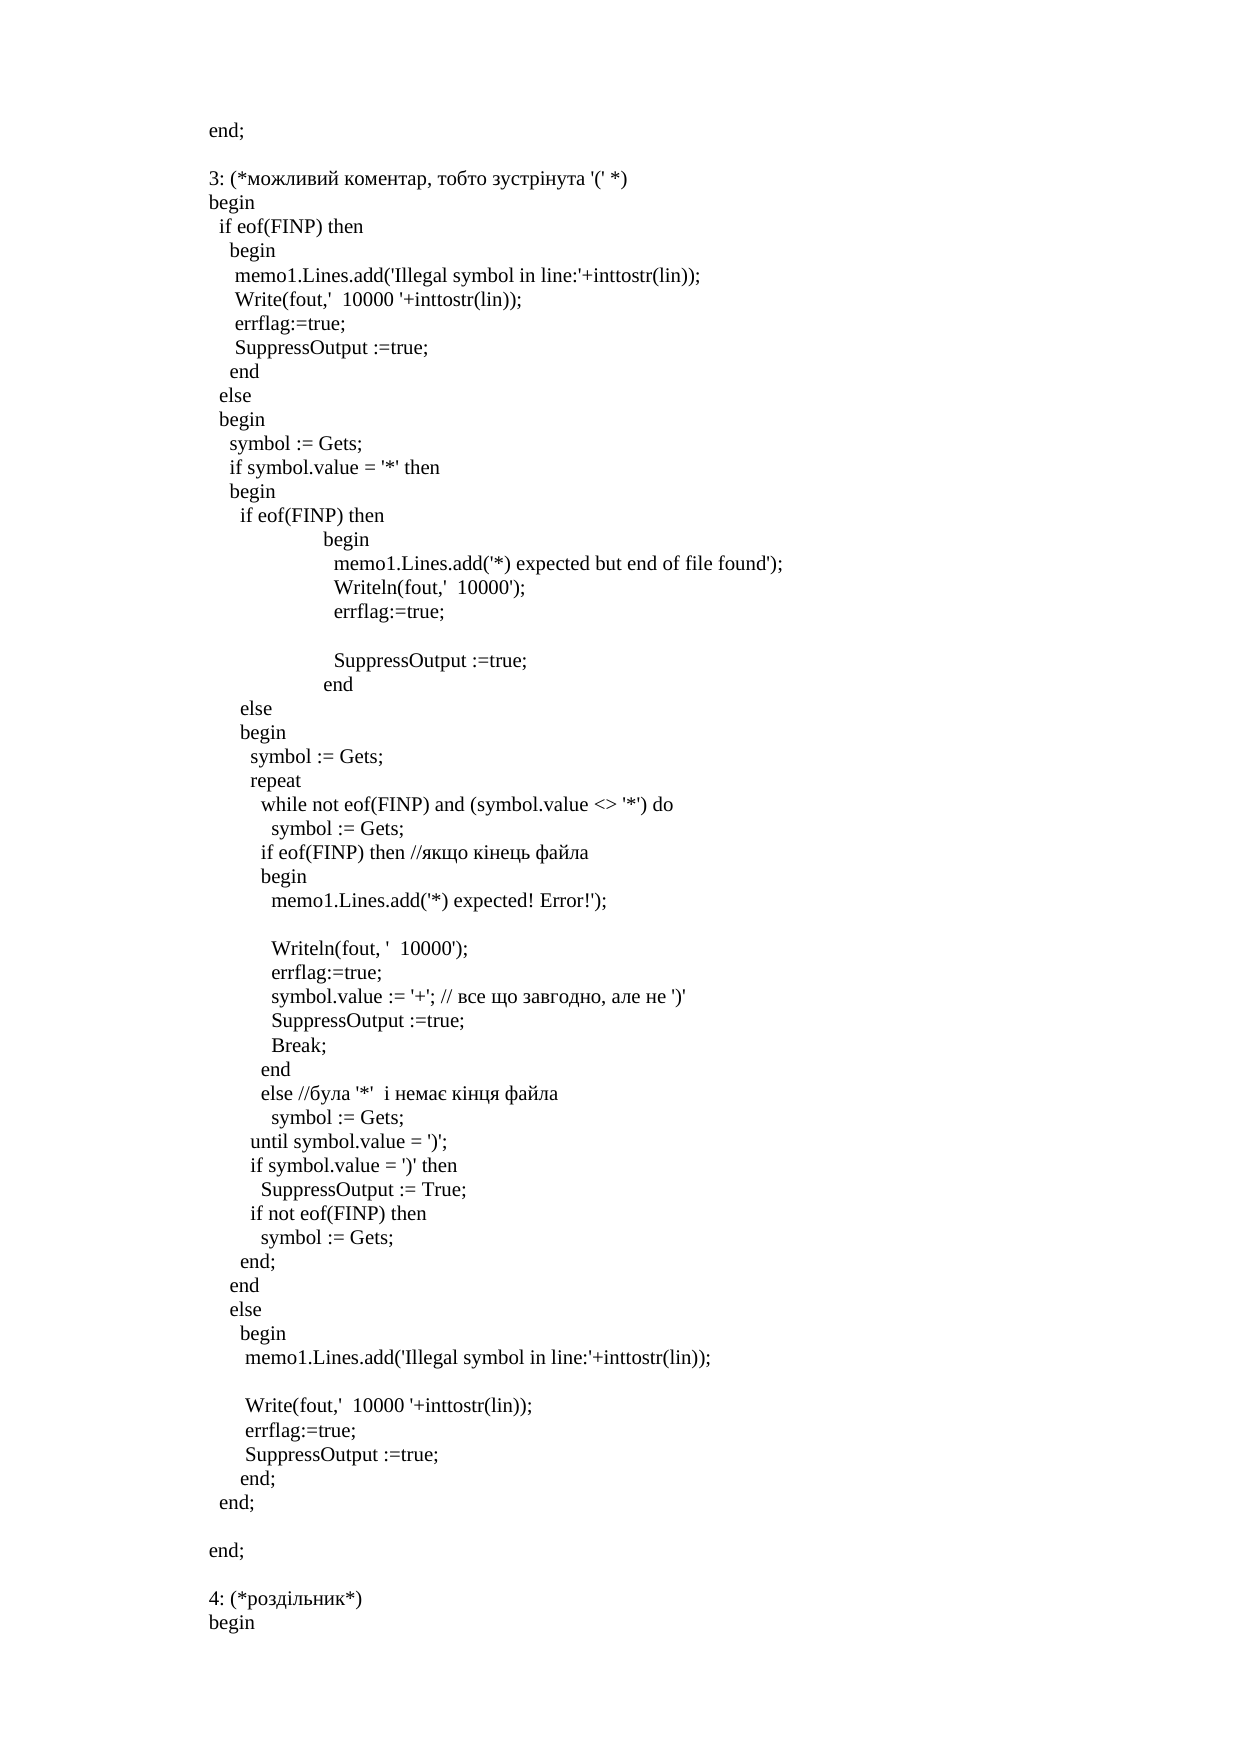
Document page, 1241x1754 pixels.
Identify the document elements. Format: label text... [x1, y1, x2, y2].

text errflag:=true; [177, 599, 1152, 623]
text errflag:=true; [177, 960, 1152, 984]
text Break; [177, 1032, 1152, 1057]
text Writeln(fout,' 10000'); [177, 575, 1152, 599]
text begin [177, 238, 1152, 262]
text memo1.Lines.add('Illegal symbol in line:'+inttostr(lin)); [177, 1345, 1152, 1369]
text errflag:=true; [177, 1417, 1152, 1442]
text SuppressOutput := True; [177, 1177, 1152, 1201]
text until symbol.value = ')'; [177, 1129, 1152, 1153]
text 3: (*можливий коментар, тобто зустрінута '(' *) [177, 166, 1152, 190]
text begin [177, 1321, 1152, 1345]
text end [177, 672, 1152, 696]
text 4: (*роздільник*) [177, 1586, 1152, 1610]
text end; [177, 1538, 1152, 1562]
text memo1.Lines.add('*) expected! Error!'); [177, 888, 1152, 912]
text symbol.value := '+'; // все що завгодно, але не ')' [177, 984, 1152, 1008]
text if symbol.value = '*' then [177, 455, 1152, 479]
text else //була '*' і немає кінця файла [177, 1081, 1152, 1105]
text Write(fout,' 10000 '+inttostr(lin)); [177, 287, 1152, 311]
text if eof(FINP) then [177, 214, 1152, 238]
text SuppressOutput :=true; [177, 1442, 1152, 1466]
text end; [177, 1490, 1152, 1514]
text end; [177, 1466, 1152, 1490]
text else [177, 383, 1152, 407]
text begin [177, 1610, 1152, 1634]
text while not eof(FINP) and (symbol.value <> '*') do [177, 792, 1152, 816]
text begin [177, 479, 1152, 503]
text Writeln(fout, ' 10000'); [177, 936, 1152, 960]
text if eof(FINP) then [177, 503, 1152, 527]
text end; [177, 1249, 1152, 1273]
text if eof(FINP) then //якщо кінець файла [177, 840, 1152, 864]
text SuppressOutput :=true; [177, 335, 1152, 359]
text else [177, 696, 1152, 720]
text SuppressOutput :=true; [177, 647, 1152, 672]
text symbol := Gets; [177, 1105, 1152, 1129]
text if symbol.value = ')' then [177, 1153, 1152, 1177]
text memo1.Lines.add('Illegal symbol in line:'+inttostr(lin)); [177, 262, 1152, 287]
text end [177, 1273, 1152, 1297]
text begin [177, 527, 1152, 551]
text symbol := Gets; [177, 1225, 1152, 1249]
text begin [177, 407, 1152, 431]
text errflag:=true; [177, 311, 1152, 335]
text SuppressOutput :=true; [177, 1008, 1152, 1032]
text begin [177, 190, 1152, 214]
text symbol := Gets; [177, 431, 1152, 455]
text repeat [177, 768, 1152, 792]
text symbol := Gets; [177, 744, 1152, 768]
text Write(fout,' 10000 '+inttostr(lin)); [177, 1393, 1152, 1417]
text else [177, 1297, 1152, 1321]
text if not eof(FINP) then [177, 1201, 1152, 1225]
text begin [177, 720, 1152, 744]
text memo1.Lines.add('*) expected but end of file found'); [177, 551, 1152, 575]
text begin [177, 864, 1152, 888]
text symbol := Gets; [177, 816, 1152, 840]
text end [177, 1057, 1152, 1081]
text end; [177, 118, 1152, 142]
text end [177, 359, 1152, 383]
